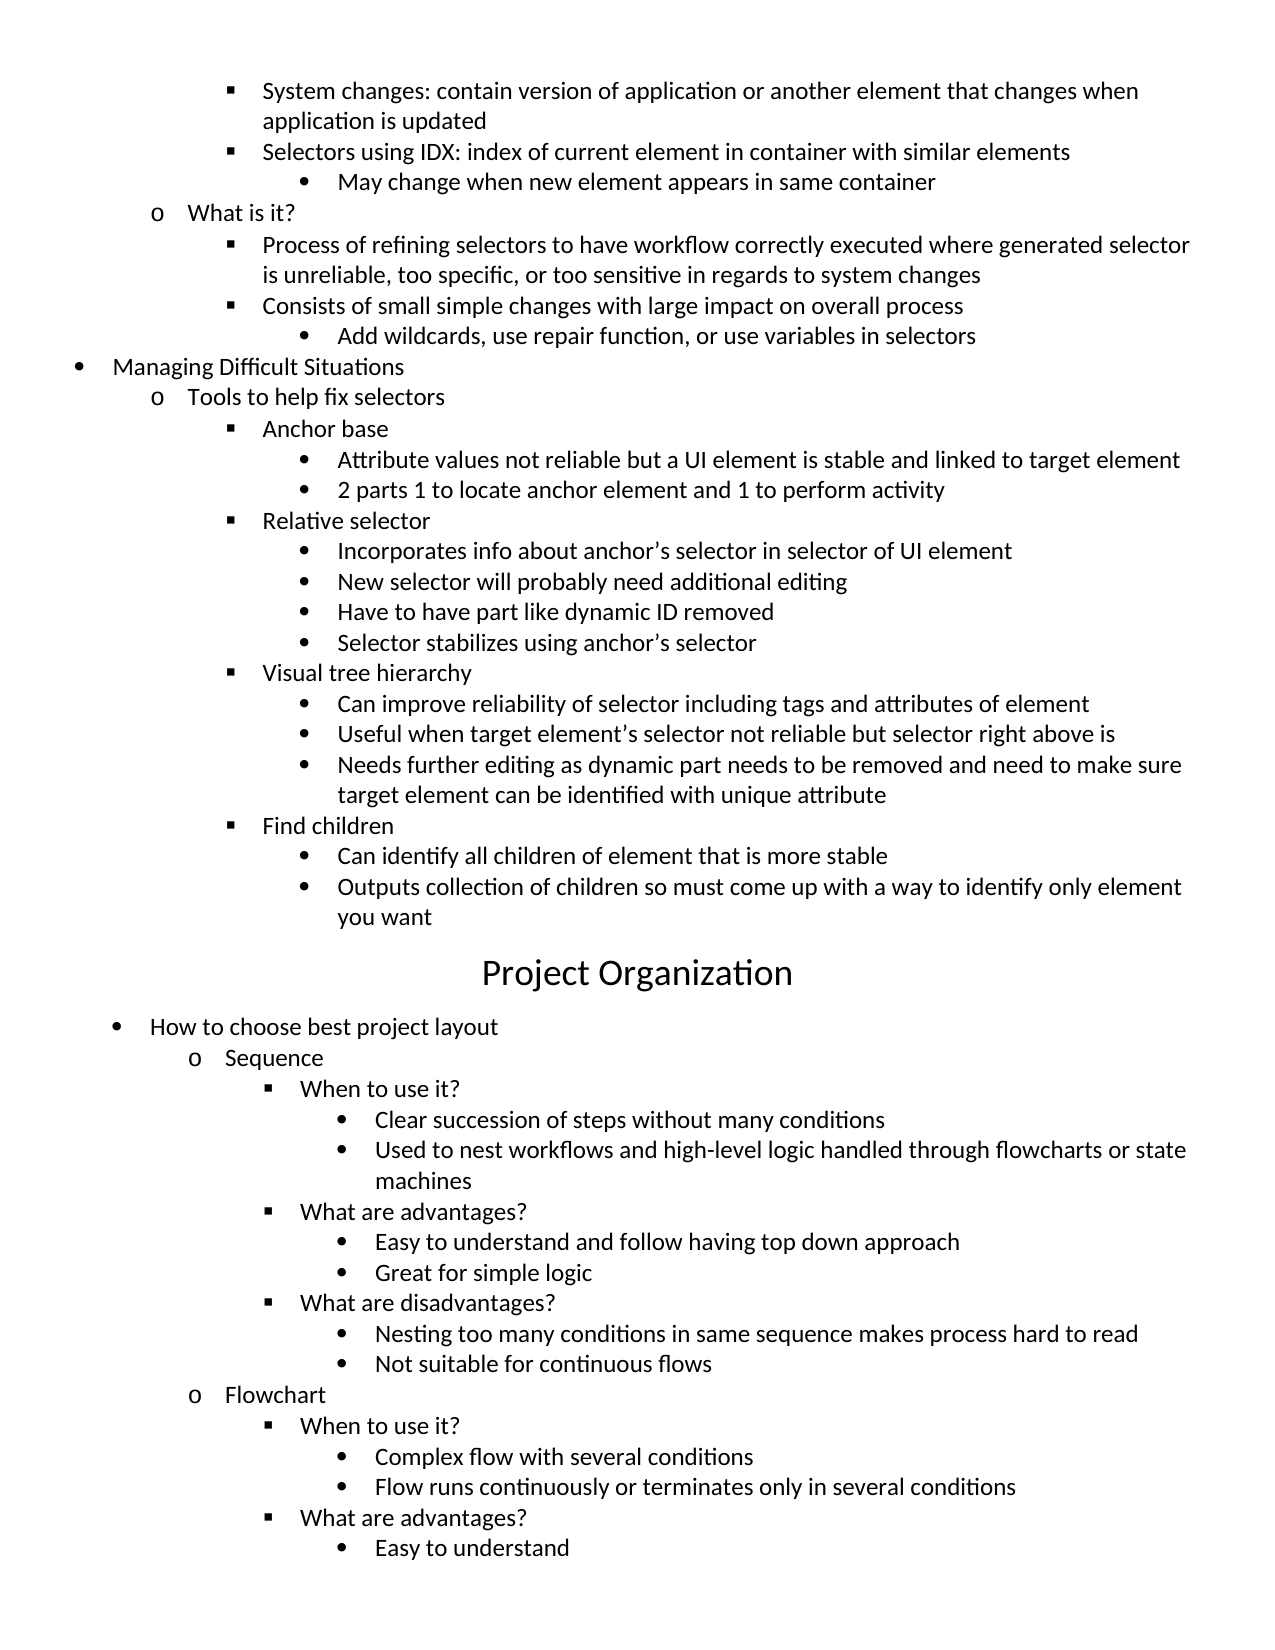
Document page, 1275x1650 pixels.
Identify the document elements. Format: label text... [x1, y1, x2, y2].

list Add wildcards, use repair function, or use variables in selectors [300, 320, 1200, 351]
list Selector stabilizes using anchor’s selector [300, 627, 1200, 657]
list New selector will probably need additional editing [300, 566, 1200, 596]
list Clear succession of steps without many conditions [337, 1104, 1200, 1134]
list Outputs collection of children so must come up with a way to identify only element you want [300, 871, 1200, 932]
list Incorporates info about anchor’s selector in selector of UI element [300, 535, 1200, 566]
list Process of refining selectors to have workflow correctly executed where generated selector is unreliable, too specific, or too sensitive in regards to system changes [225, 229, 1200, 290]
list Used to nest workflows and high-level logic handled through flowcharts or state machines [337, 1134, 1200, 1196]
list Managing Difficult Situations [75, 351, 1200, 381]
list System changes: contain version of application or another element that changes when application is updated [225, 75, 1200, 136]
list Can improve reliability of selector including tags and attributes of element [300, 688, 1200, 718]
list Useful when target element’s selector not reliable but selector right above is [300, 718, 1200, 749]
list What are advantages? [262, 1196, 1200, 1226]
list Needs further editing as dynamic part needs to be removed and need to make sure target element can be identified with unique attribute [300, 749, 1200, 810]
list Consists of small simple changes with large impact on overall process [225, 290, 1200, 320]
list Sequence [187, 1042, 1200, 1073]
list Great for simple logic [337, 1257, 1200, 1287]
list May change when new element appears in same container [300, 167, 1200, 197]
list Easy to understand and follow having top down approach [337, 1226, 1200, 1257]
list Can identify all children of element that is more stable [300, 841, 1200, 871]
list What is it? [150, 197, 1200, 229]
list Find children [225, 810, 1200, 841]
list 2 parts 1 to locate anchor element and 1 to perform activity [300, 474, 1200, 505]
list Selectors using IDX: index of current element in container with similar elements [225, 136, 1200, 167]
text Project Organization [75, 949, 1200, 994]
list Relative selector [225, 505, 1200, 535]
list Have to have part like dynamic ID removed [300, 596, 1200, 627]
list Visual tree hierarchy [225, 657, 1200, 688]
list What are disadvantages? [262, 1287, 1200, 1318]
list Attribute values not reliable but a UI element is stable and linked to target element [300, 444, 1200, 474]
list Complex flow with several conditions [337, 1441, 1200, 1472]
list What are advantages? [262, 1502, 1200, 1533]
list Flowchart [187, 1379, 1200, 1411]
list When to use it? [262, 1073, 1200, 1104]
list Tools to help fix selectors [150, 381, 1200, 413]
list Flow runs continuously or terminates only in several conditions [337, 1472, 1200, 1502]
list How to choose best project layout [112, 1011, 1200, 1042]
list When to use it? [262, 1411, 1200, 1441]
list Not suitable for continuous flows [337, 1348, 1200, 1379]
list Easy to understand [337, 1533, 1200, 1563]
list Nesting too many conditions in same sequence makes process hard to read [337, 1318, 1200, 1348]
list Anchor base [225, 413, 1200, 444]
